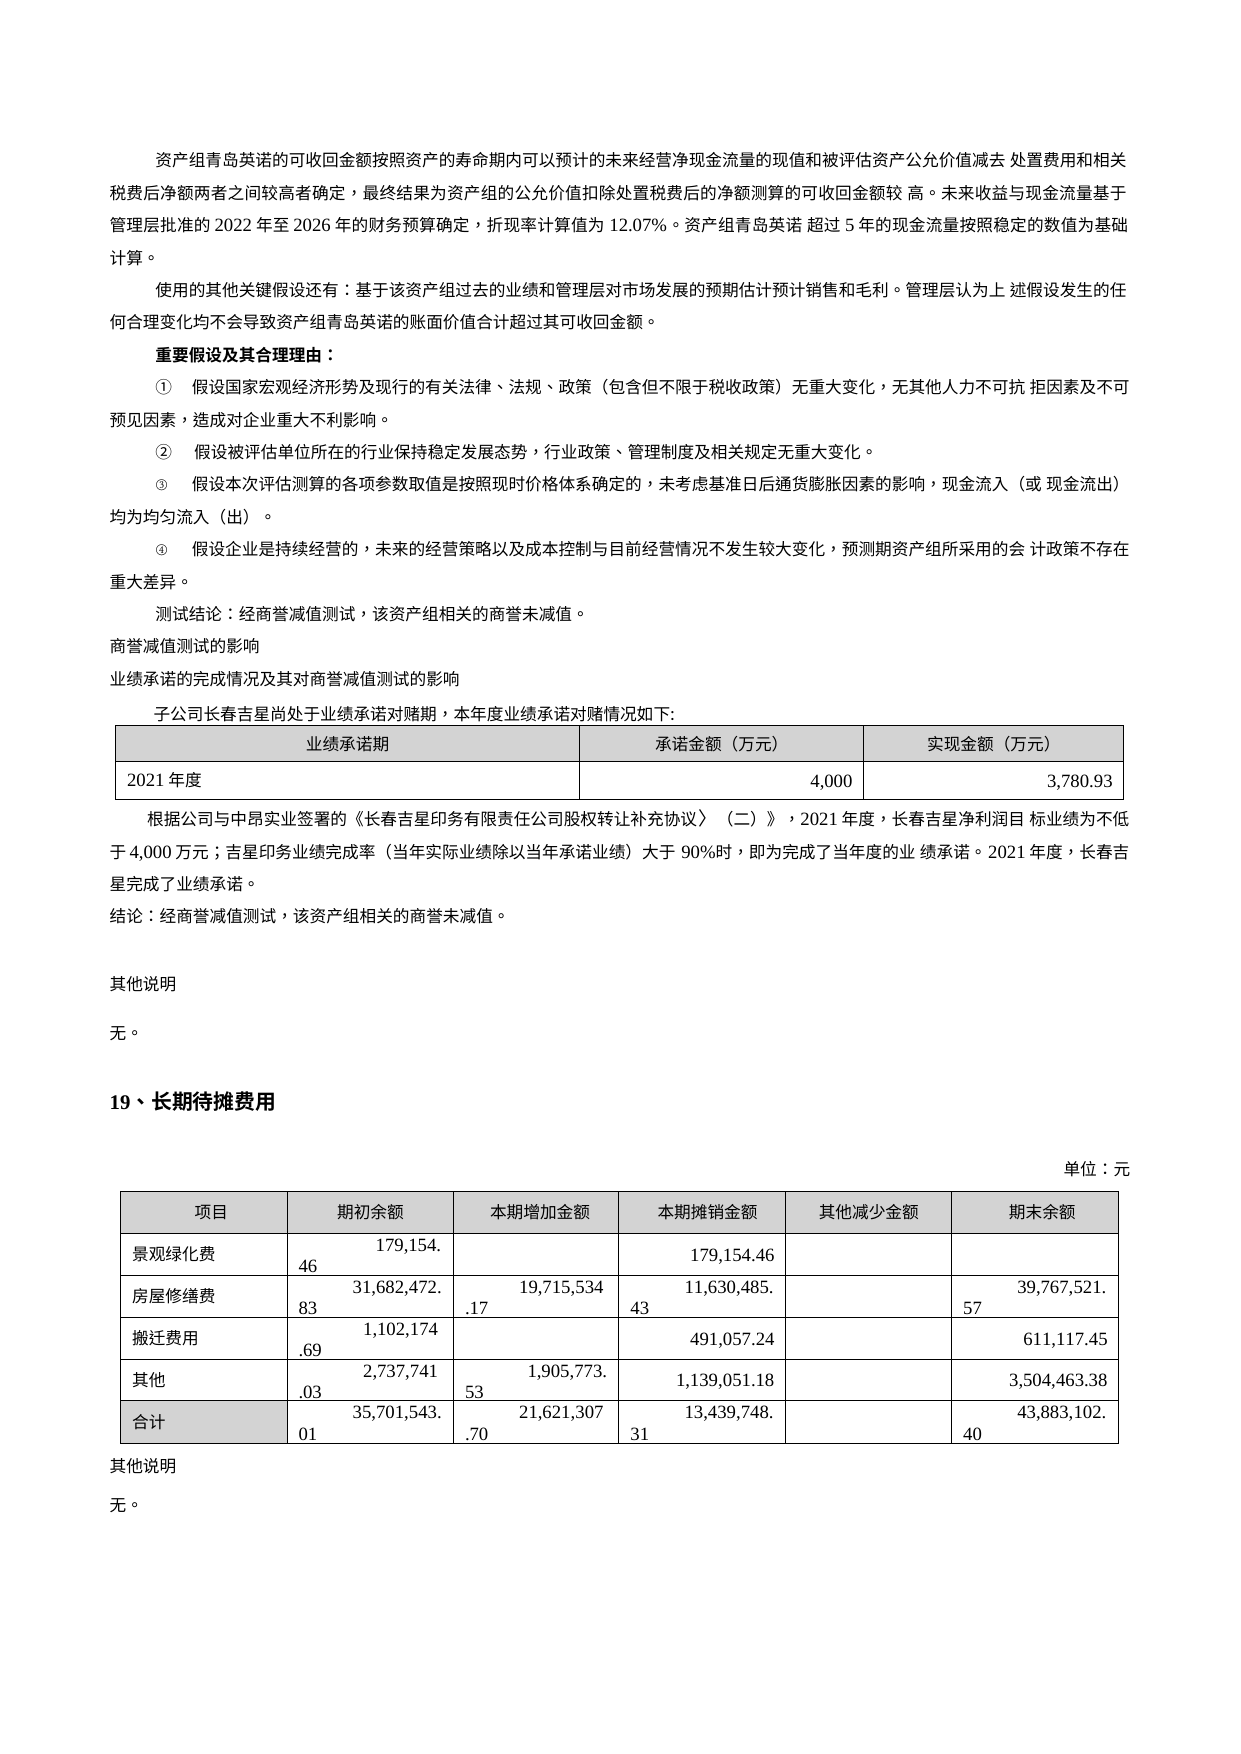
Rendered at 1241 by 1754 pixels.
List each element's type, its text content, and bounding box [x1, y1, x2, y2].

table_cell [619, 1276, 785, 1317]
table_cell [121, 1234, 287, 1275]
text 子公司长春吉星尚处于业绩承诺对赌期，本年度业绩承诺对赌情况如下: [153, 702, 1130, 725]
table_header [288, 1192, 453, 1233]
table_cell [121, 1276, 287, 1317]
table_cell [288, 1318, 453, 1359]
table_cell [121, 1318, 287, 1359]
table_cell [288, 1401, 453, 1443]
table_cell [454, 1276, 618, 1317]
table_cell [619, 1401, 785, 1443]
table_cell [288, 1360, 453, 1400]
text 测试结论：经商誉减值测试，该资产组相关的商誉未减值。 [109, 594, 1130, 627]
text 其他说明 [109, 964, 1130, 997]
text 结论：经商誉减值测试，该资产组相关的商誉未减值。 [109, 897, 1130, 929]
text 单位：元 [109, 1158, 1130, 1180]
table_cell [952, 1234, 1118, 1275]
text 业绩承诺的完成情况及其对商誉减值测试的影响 [109, 659, 1130, 692]
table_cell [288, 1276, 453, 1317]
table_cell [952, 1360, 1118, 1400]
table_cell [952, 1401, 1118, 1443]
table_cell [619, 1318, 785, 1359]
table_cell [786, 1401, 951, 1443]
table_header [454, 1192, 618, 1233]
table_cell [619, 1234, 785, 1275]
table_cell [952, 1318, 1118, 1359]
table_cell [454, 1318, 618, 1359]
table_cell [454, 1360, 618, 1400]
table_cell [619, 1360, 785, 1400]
text 无。 [109, 1494, 1130, 1517]
text 根据公司与中昂实业签署的《长春吉星印务有限责任公司股权转让补充协议〉（二）》，2021年度，长春吉星净利润目 标业绩为不低于4,000万元；吉星印务业绩完成率（当年实际业绩除以当年承诺业绩）大于90%时，即为完成了当年度的业 绩承诺。2021年度，长春吉星完成了业绩承诺。 [109, 800, 1130, 897]
text 其他说明 [109, 1454, 1130, 1477]
list 假设本次评估测算的各项参数取值是按照现时价格体系确定的，未考虑基准日后通货膨胀因素的影响，现金流入（或 现金流出）均为均匀流入（出）。 [109, 465, 1130, 530]
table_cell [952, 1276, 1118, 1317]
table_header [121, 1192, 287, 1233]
list 假设国家宏观经济形势及现行的有关法律、法规、政策（包含但不限于税收政策）无重大变化，无其他人力不可抗 拒因素及不可预见因素，造成对企业重大不利影响。 [109, 368, 1130, 433]
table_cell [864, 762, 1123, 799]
list 假设企业是持续经营的，未来的经营策略以及成本控制与目前经营情况不发生较大变化，预测期资产组所采用的会 计政策不存在重大差异。 [109, 530, 1130, 594]
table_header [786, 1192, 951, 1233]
text 商誉减值测试的影响 [109, 627, 1130, 659]
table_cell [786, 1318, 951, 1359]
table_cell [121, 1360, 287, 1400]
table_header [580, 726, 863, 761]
list 假设被评估单位所在的行业保持稳定发展态势，行业政策、管理制度及相关规定无重大变化。 [109, 433, 1130, 465]
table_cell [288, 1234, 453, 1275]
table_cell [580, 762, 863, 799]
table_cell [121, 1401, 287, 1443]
text 重要假设及其合理理由： [109, 335, 1130, 368]
subtitle 19、长期待摊费用 [109, 1087, 1130, 1116]
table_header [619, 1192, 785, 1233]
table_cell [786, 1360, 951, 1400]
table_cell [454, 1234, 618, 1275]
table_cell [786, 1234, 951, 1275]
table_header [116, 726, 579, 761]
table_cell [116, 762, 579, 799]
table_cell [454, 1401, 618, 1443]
text 资产组青岛英诺的可收回金额按照资产的寿命期内可以预计的未来经营净现金流量的现值和被评估资产公允价值减去 处置费用和相关税费后净额两者之间较高者确定，最终结果为资产组的公允价值扣除处置税费后的净额测算的可收回金额较 高。未来收益与现金流量基于管理层批准的2022年至2026年的财务预算确定，折现率计算值为12.07%。资产组青岛英诺 超过5年的现金流量按照稳定的数值为基础计算。 [109, 141, 1130, 271]
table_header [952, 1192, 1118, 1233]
text 使用的其他关键假设还有：基于该资产组过去的业绩和管理层对市场发展的预期估计预计销售和毛利。管理层认为上 述假设发生的任何合理变化均不会导致资产组青岛英诺的账面价值合计超过其可收回金额。 [109, 271, 1130, 335]
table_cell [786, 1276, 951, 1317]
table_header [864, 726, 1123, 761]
text 无。 [109, 1013, 1130, 1046]
